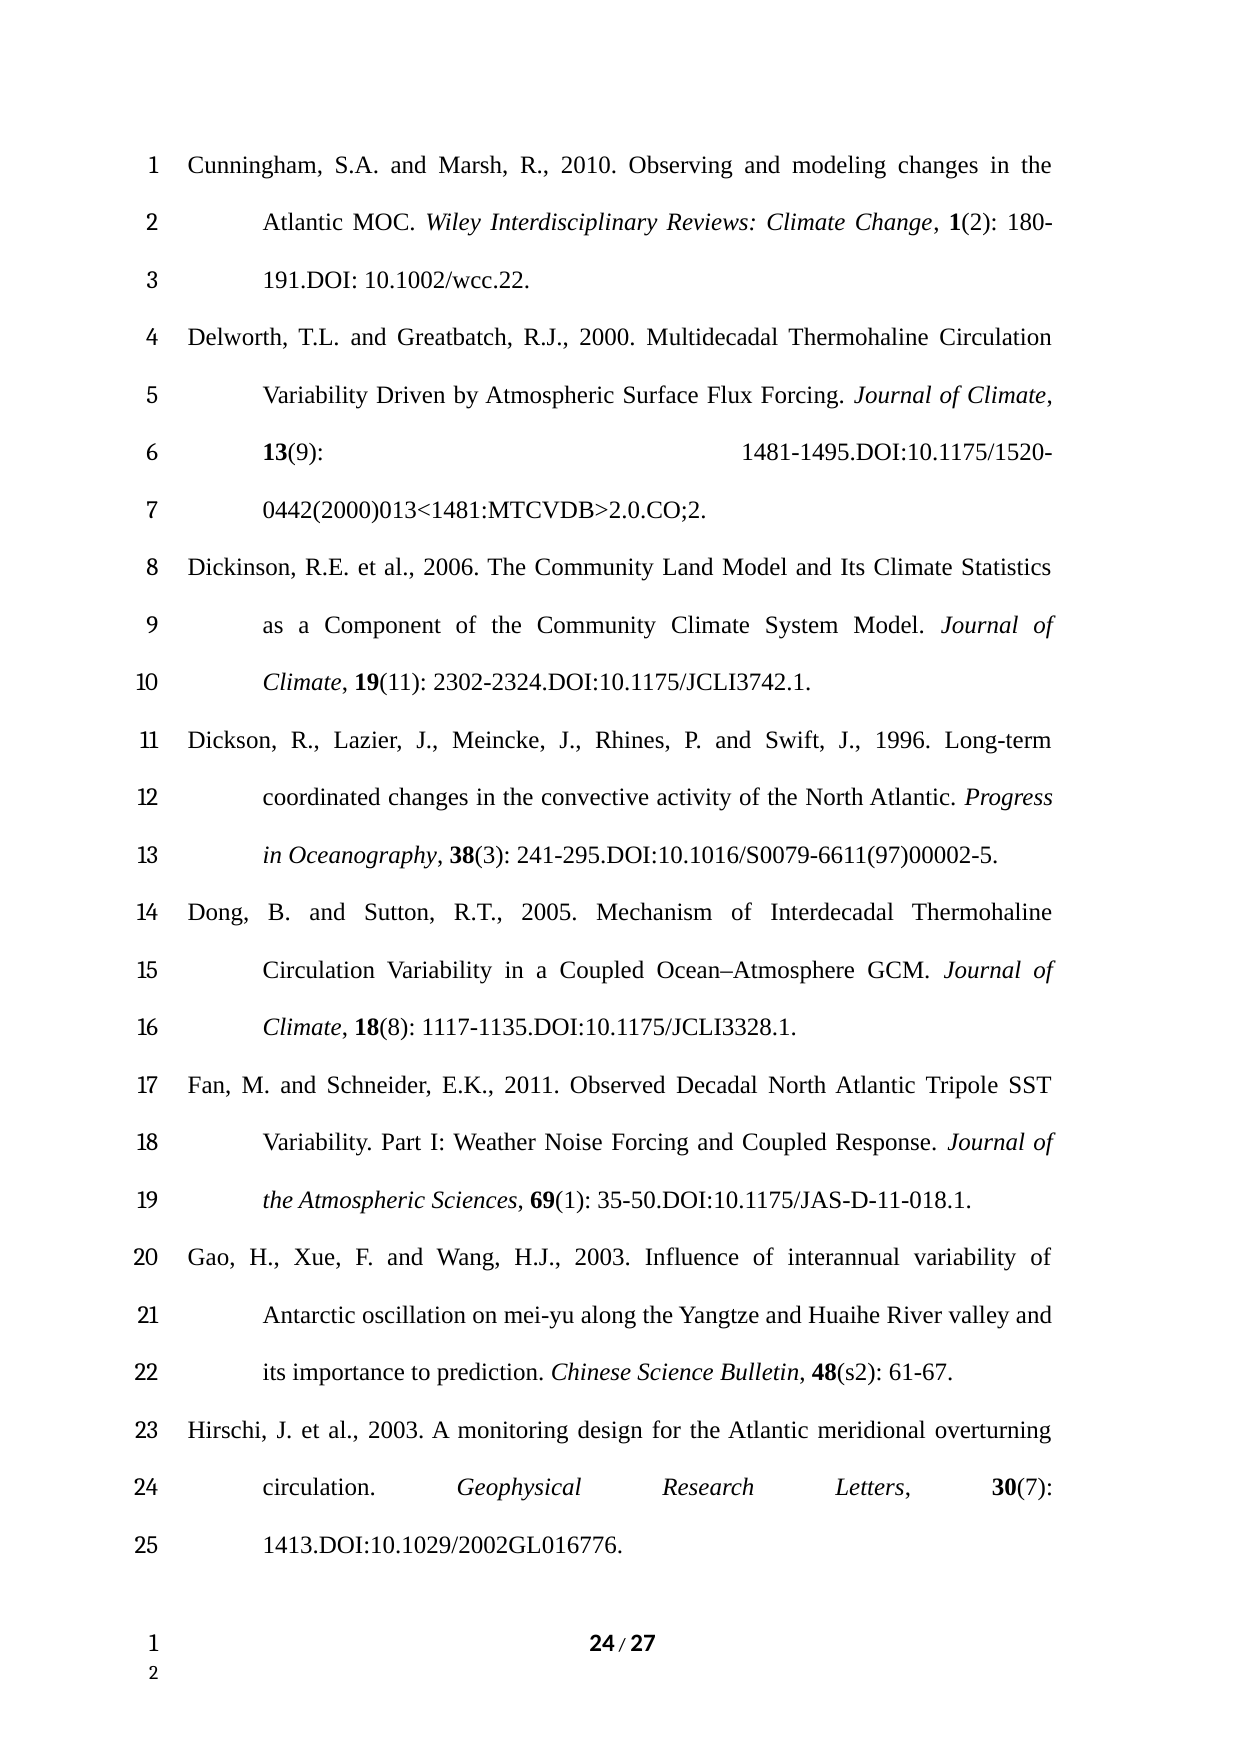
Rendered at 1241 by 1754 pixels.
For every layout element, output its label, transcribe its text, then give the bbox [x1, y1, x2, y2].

text Cunningham, S.A. and Marsh, R., 2010. Observing and modeling changes in the Atlantic MOC. Wiley Interdisciplinary Reviews: Climate Change, 1(2): 180-191.DOI: 10.1002/wcc.22. [187, 150, 1053, 294]
text Fan, M. and Schneider, E.K., 2011. Observed Decadal North Atlantic Tripole SST Variability. Part I: Weather Noise Forcing and Coupled Response. Journal of the Atmospheric Sciences, 69(1): 35-50.DOI:10.1175/JAS-D-11-018.1. [187, 1070, 1053, 1214]
text Dickson, R., Lazier, J., Meincke, J., Rhines, P. and Swift, J., 1996. Long-term coordinated changes in the convective activity of the North Atlantic. Progress in Oceanography, 38(3): 241-295.DOI:10.1016/S0079-6611(97)00002-5. [187, 725, 1053, 869]
text Dickinson, R.E. et al., 2006. The Community Land Model and Its Climate Statistics as a Component of the Community Climate System Model. Journal of Climate, 19(11): 2302-2324.DOI:10.1175/JCLI3742.1. [187, 552, 1053, 696]
text Dong, B. and Sutton, R.T., 2005. Mechanism of Interdecadal Thermohaline Circulation Variability in a Coupled Ocean–Atmosphere GCM. Journal of Climate, 18(8): 1117-1135.DOI:10.1175/JCLI3328.1. [187, 897, 1053, 1041]
text Gao, H., Xue, F. and Wang, H.J., 2003. Influence of interannual variability of Antarctic oscillation on mei-yu along the Yangtze and Huaihe River valley and its importance to prediction. Chinese Science Bulletin, 48(s2): 61-67. [187, 1242, 1053, 1386]
text Delworth, T.L. and Greatbatch, R.J., 2000. Multidecadal Thermohaline Circulation Variability Driven by Atmospheric Surface Flux Forcing. Journal of Climate, 13(9): 1481-1495.DOI:10.1175/1520-0442(2000)013<1481:MTCVDB>2.0.CO;2. [187, 322, 1053, 524]
text Hirschi, J. et al., 2003. A monitoring design for the Atlantic meridional overturning circulation. Geophysical Research Letters, 30(7): 1413.DOI:10.1029/2002GL016776. [187, 1415, 1053, 1559]
